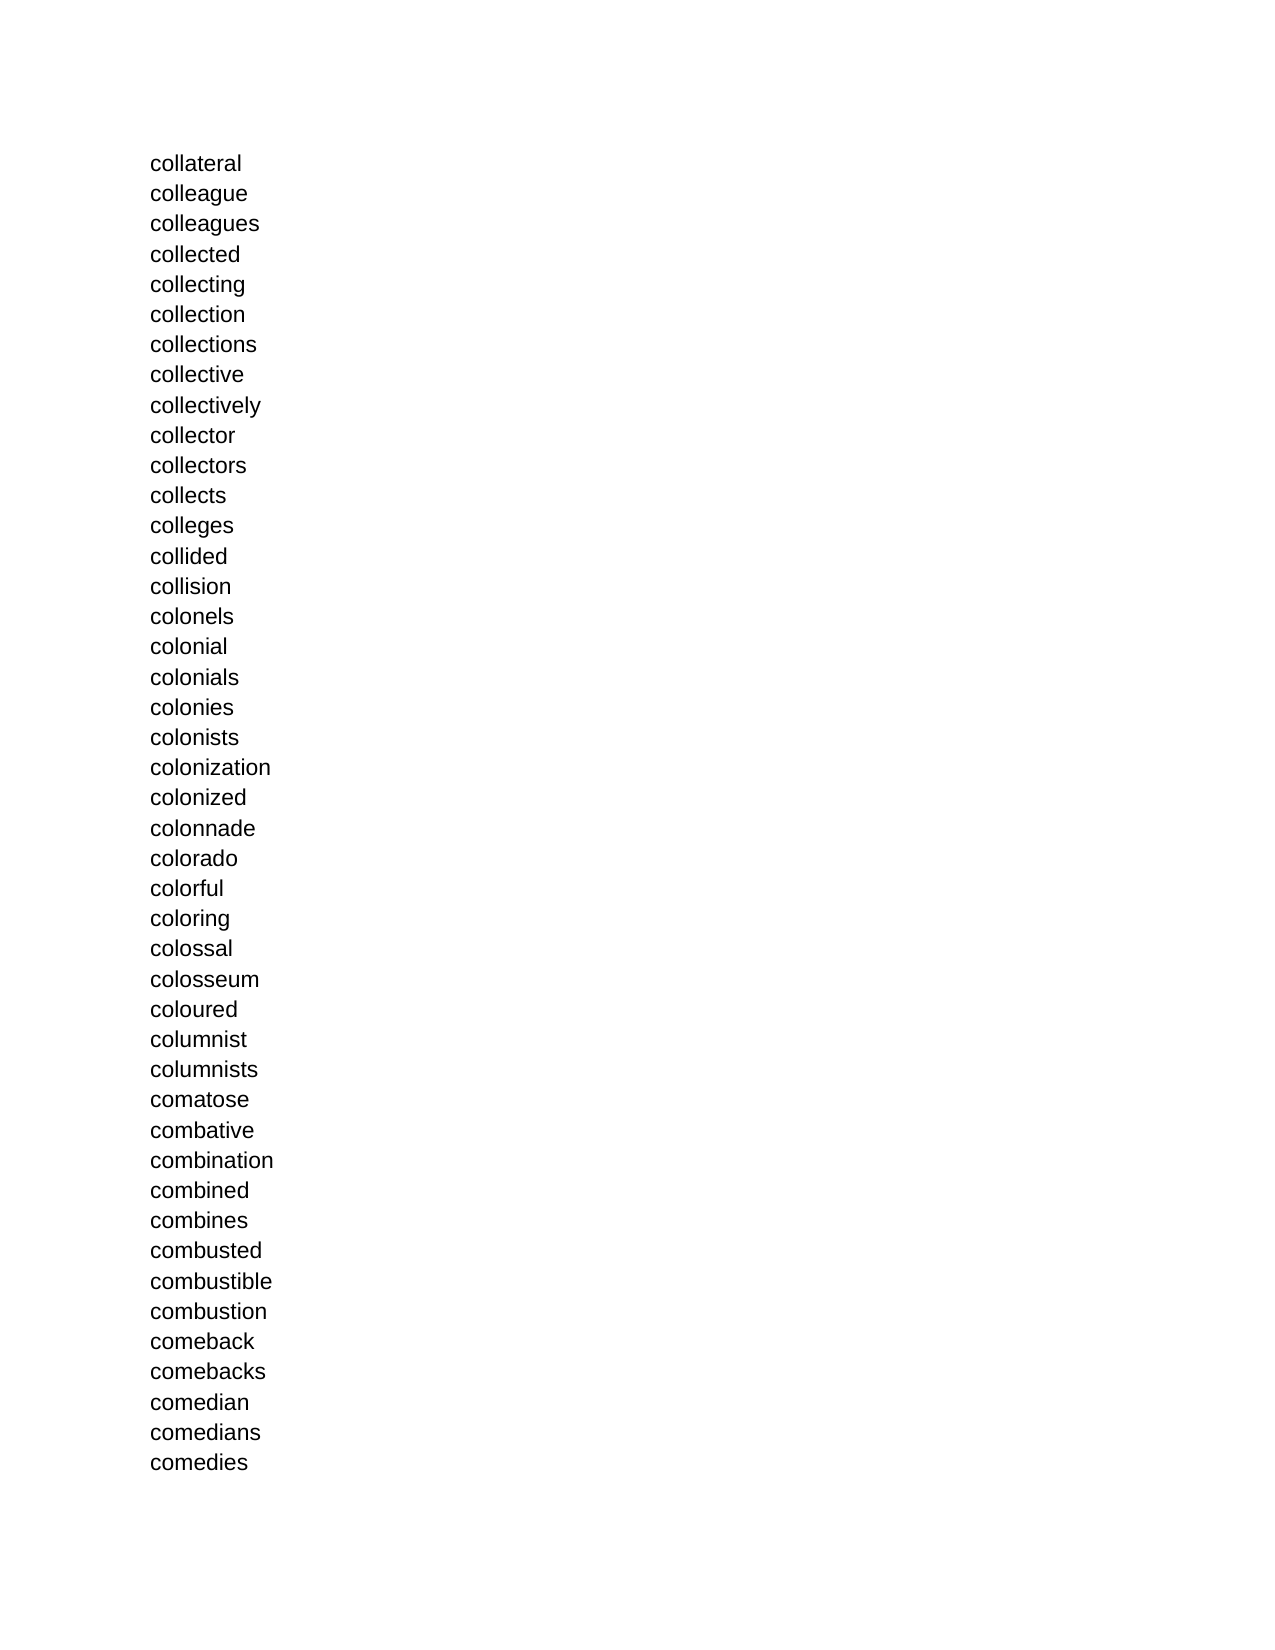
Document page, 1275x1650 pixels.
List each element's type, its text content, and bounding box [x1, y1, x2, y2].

text coloured [150, 996, 1125, 1022]
text collector [150, 422, 1125, 448]
text colorful [150, 875, 1125, 901]
text comatose [150, 1086, 1125, 1113]
text combined [150, 1177, 1125, 1203]
text coloring [150, 905, 1125, 932]
text colosseum [150, 966, 1125, 992]
text colonels [150, 603, 1125, 629]
text colleges [150, 512, 1125, 539]
text colonials [150, 663, 1125, 690]
text comedians [150, 1419, 1125, 1445]
text colleagues [150, 210, 1125, 237]
text collection [150, 301, 1125, 327]
text colonnade [150, 814, 1125, 841]
text colonial [150, 633, 1125, 660]
text colorado [150, 845, 1125, 871]
text colossal [150, 935, 1125, 962]
text colonization [150, 754, 1125, 781]
text collective [150, 361, 1125, 388]
text combination [150, 1147, 1125, 1173]
text comeback [150, 1328, 1125, 1354]
text colonies [150, 694, 1125, 720]
text collateral [150, 150, 1125, 176]
text comedies [150, 1449, 1125, 1475]
text collecting [150, 271, 1125, 297]
text columnist [150, 1026, 1125, 1052]
text combustible [150, 1268, 1125, 1294]
text collected [150, 241, 1125, 267]
text colonized [150, 784, 1125, 811]
text collections [150, 331, 1125, 358]
text collects [150, 482, 1125, 509]
text comebacks [150, 1358, 1125, 1385]
text combative [150, 1117, 1125, 1143]
text collectors [150, 452, 1125, 478]
text collided [150, 543, 1125, 569]
text combusted [150, 1237, 1125, 1264]
text collision [150, 573, 1125, 599]
text combustion [150, 1298, 1125, 1324]
text comedian [150, 1388, 1125, 1415]
text colleague [150, 180, 1125, 207]
text colonists [150, 724, 1125, 750]
text columnists [150, 1056, 1125, 1083]
text combines [150, 1207, 1125, 1234]
text collectively [150, 392, 1125, 418]
